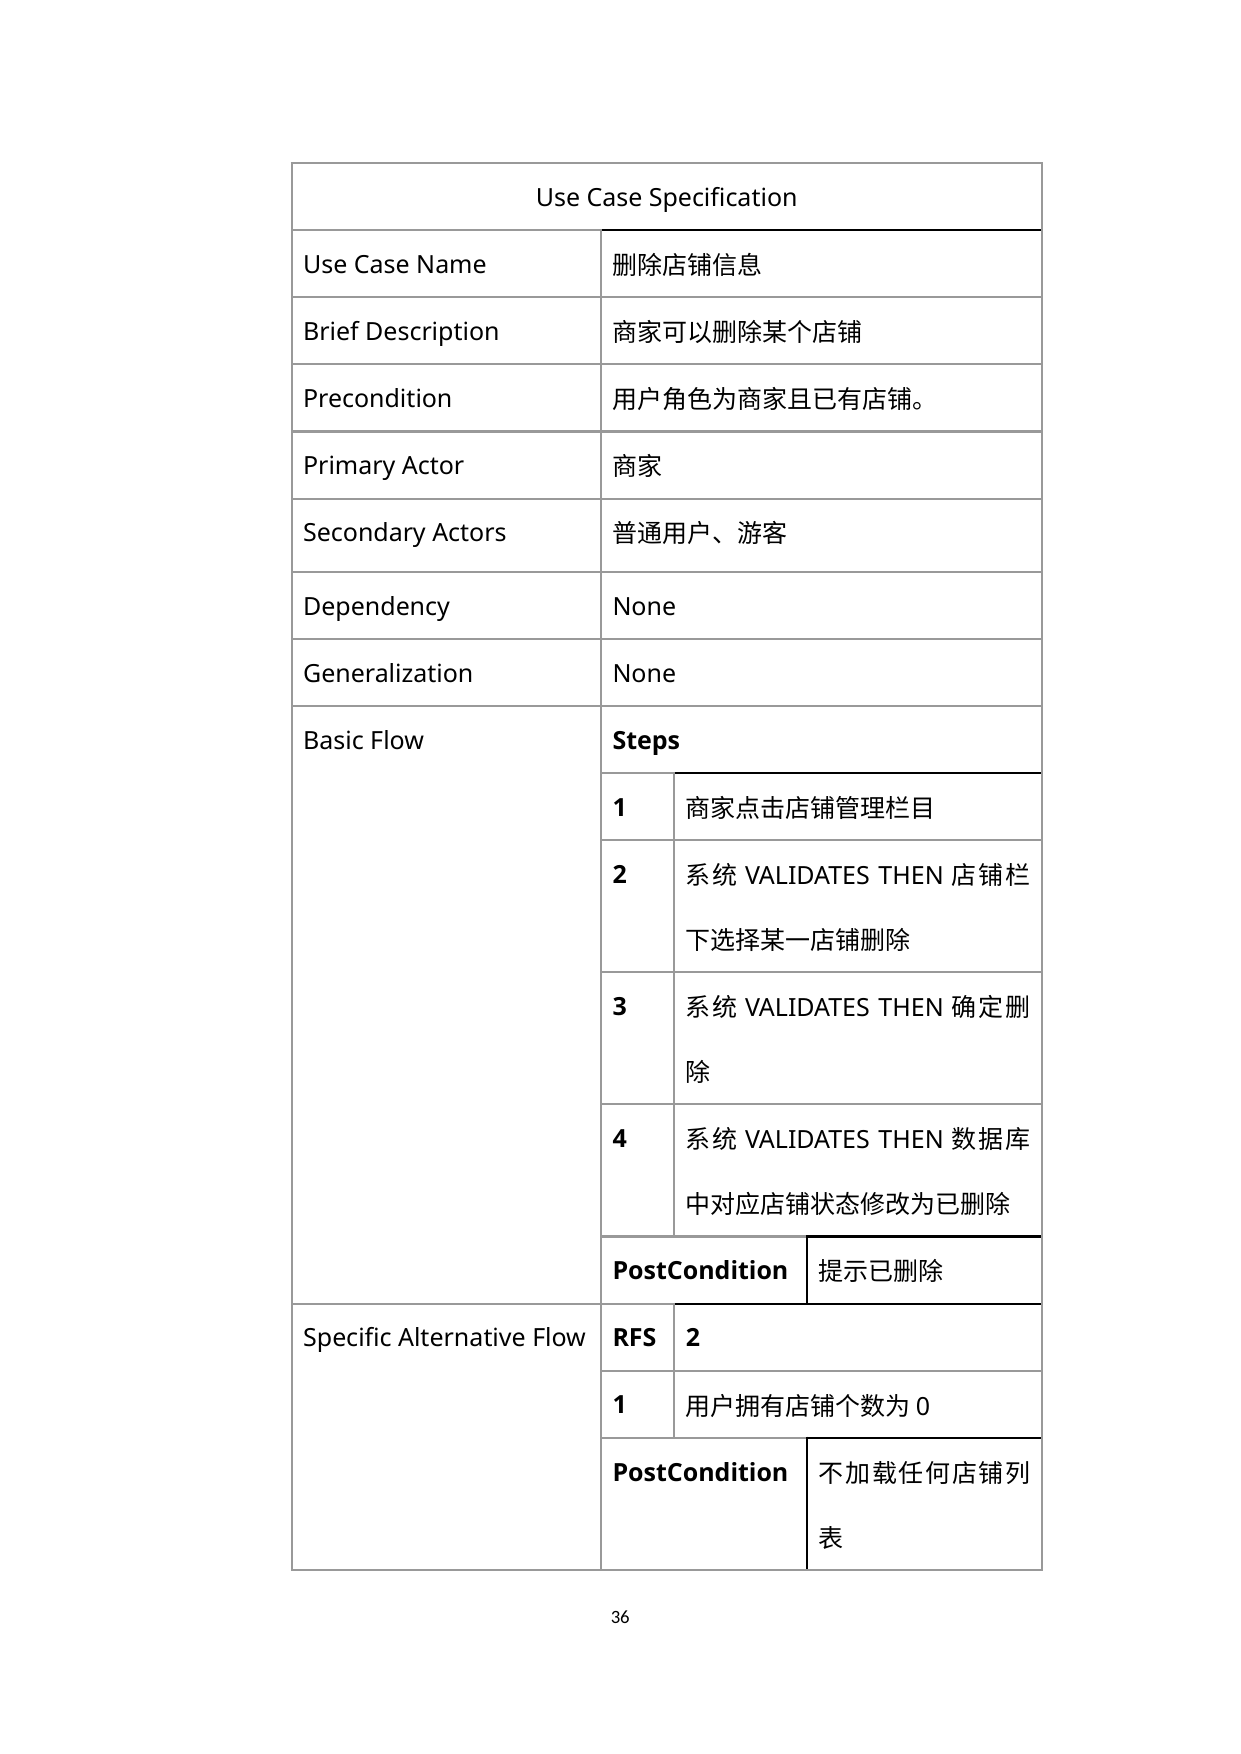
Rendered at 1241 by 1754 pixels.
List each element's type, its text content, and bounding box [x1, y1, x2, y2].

table_cell Steps [602, 707, 1041, 772]
table_cell None [602, 640, 1041, 705]
table_cell 2 [675, 1305, 1041, 1369]
table_cell None [602, 573, 1041, 638]
table_cell 1 [602, 1372, 673, 1437]
table_cell 删除店铺信息 [602, 231, 1041, 296]
table_header Use Case Specification [293, 164, 1041, 229]
table_cell 2 [602, 841, 673, 971]
table_cell 提示已删除 [808, 1238, 1041, 1302]
table_cell 1 [602, 774, 673, 839]
table_cell 系统VALIDATES THEN确定删除 [675, 973, 1041, 1103]
table_cell 用户拥有店铺个数为0 [675, 1372, 1041, 1437]
table_cell 用户角色为商家且已有店铺。 [602, 365, 1041, 430]
table_cell PostCondition [602, 1238, 806, 1302]
table_cell 不加载任何店铺列表 [808, 1439, 1041, 1569]
table_cell Dependency [293, 573, 600, 638]
table_cell 商家点击店铺管理栏目 [675, 774, 1041, 839]
table_cell 3 [602, 973, 673, 1103]
table_cell Generalization [293, 640, 600, 705]
table_cell Precondition [293, 365, 600, 430]
table_cell Use Case Name [293, 231, 600, 296]
table_cell Brief Description [293, 298, 600, 363]
table_cell 系统VALIDATES THEN数据库中对应店铺状态修改为已删除 [675, 1105, 1041, 1235]
table_cell Basic Flow [293, 707, 600, 1302]
table_cell 普通用户、游客 [602, 500, 1041, 571]
table_cell Primary Actor [293, 433, 600, 497]
table_cell 系统VALIDATES THEN店铺栏下选择某一店铺删除 [675, 841, 1041, 971]
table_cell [293, 1305, 600, 1569]
table_cell Secondary Actors [293, 500, 600, 571]
table_cell PostCondition [602, 1439, 806, 1569]
table_cell 商家 [602, 433, 1041, 497]
table_cell 商家可以删除某个店铺 [602, 298, 1041, 363]
table_cell RFS [602, 1305, 673, 1369]
table_cell 4 [602, 1105, 673, 1235]
